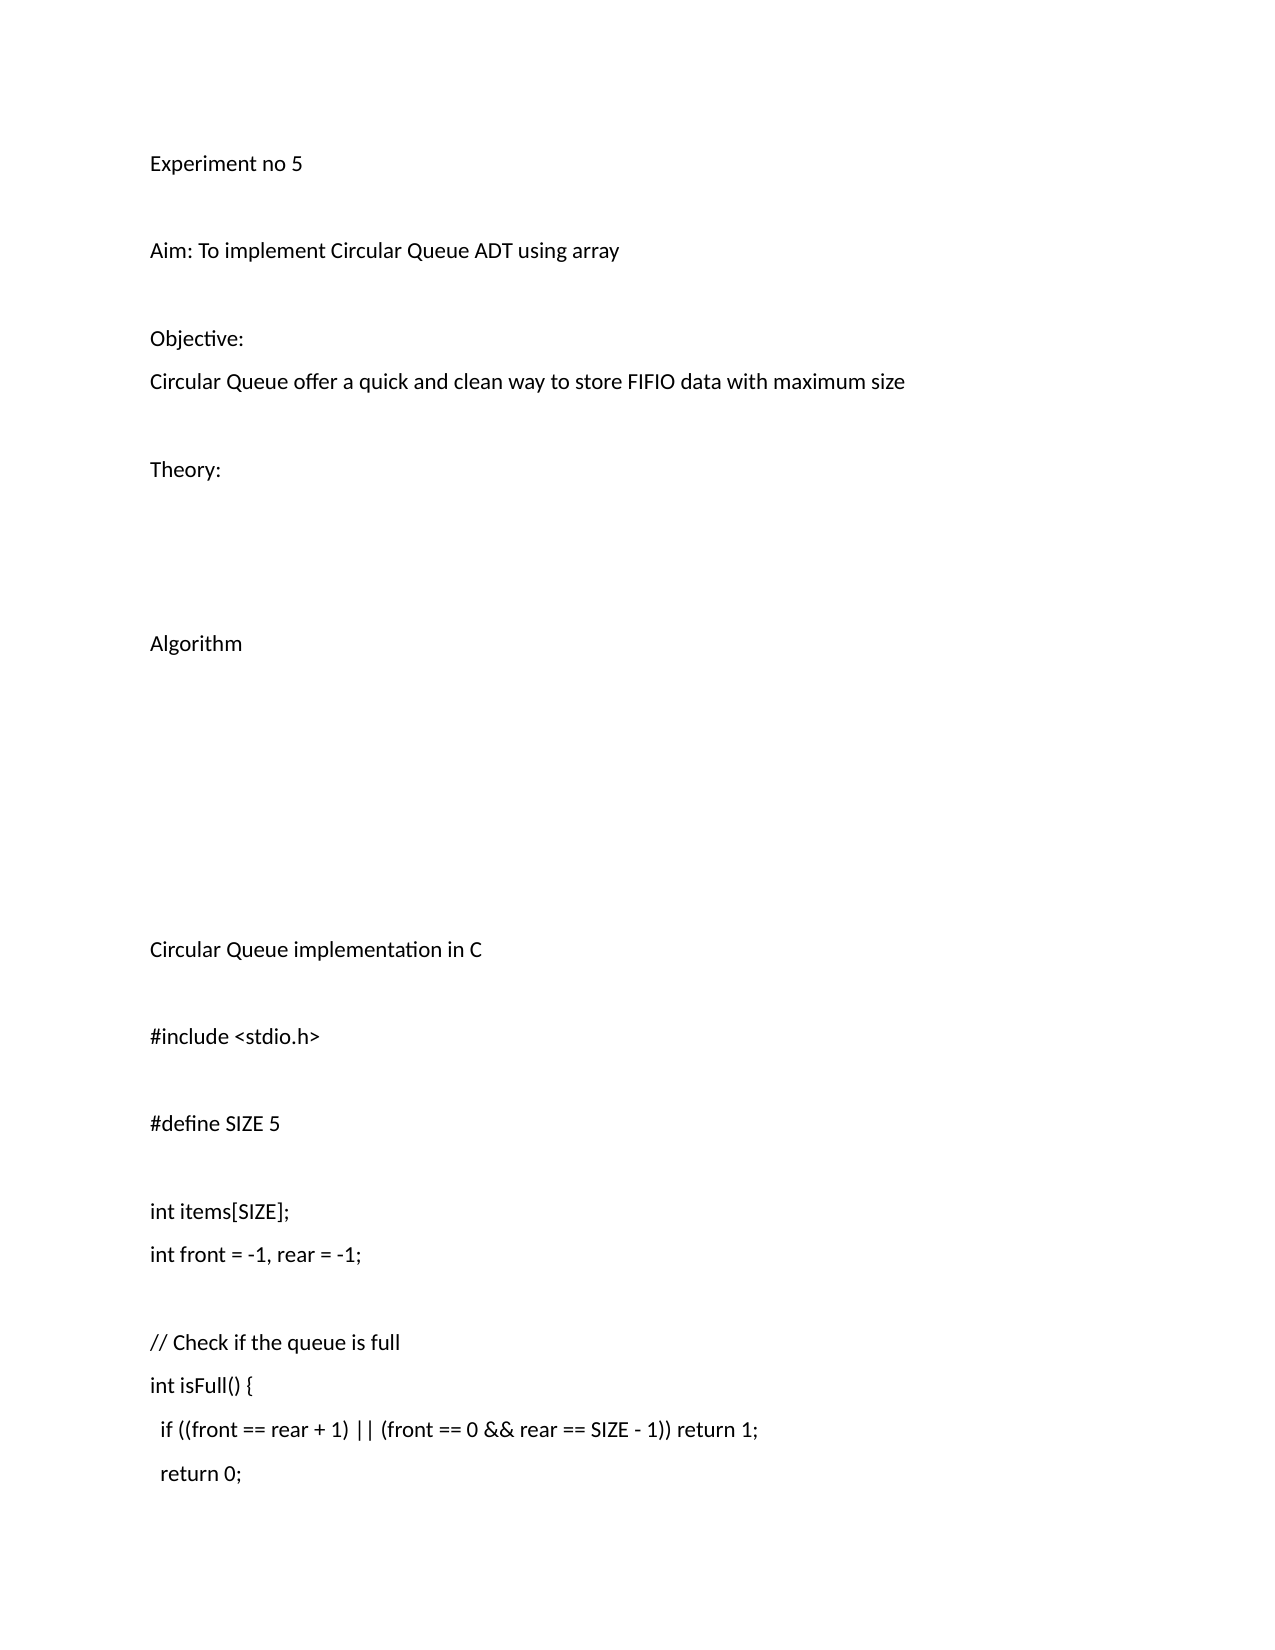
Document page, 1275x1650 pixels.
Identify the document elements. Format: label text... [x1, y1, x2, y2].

text #include <stdio.h> [150, 1023, 1125, 1050]
text int isFull() { [150, 1372, 1125, 1399]
text #define SIZE 5 [150, 1110, 1125, 1137]
text Circular Queue implementation in C [150, 936, 1125, 963]
text Objective: [150, 324, 1125, 352]
text Theory: [150, 456, 1125, 482]
text // Check if the queue is full [150, 1328, 1125, 1355]
text Aim: To implement Circular Queue ADT using array [150, 237, 1125, 264]
text int items[SIZE]; [150, 1197, 1125, 1224]
text Circular Queue offer a quick and clean way to store FIFIO data with maximum size [150, 368, 1125, 395]
text Experiment no 5 [150, 150, 1125, 177]
text if ((front == rear + 1) || (front == 0 && rear == SIZE - 1)) return 1; [150, 1416, 1125, 1443]
text int front = -1, rear = -1; [150, 1241, 1125, 1268]
text Algorithm [150, 630, 1125, 657]
text return 0; [150, 1459, 1125, 1486]
